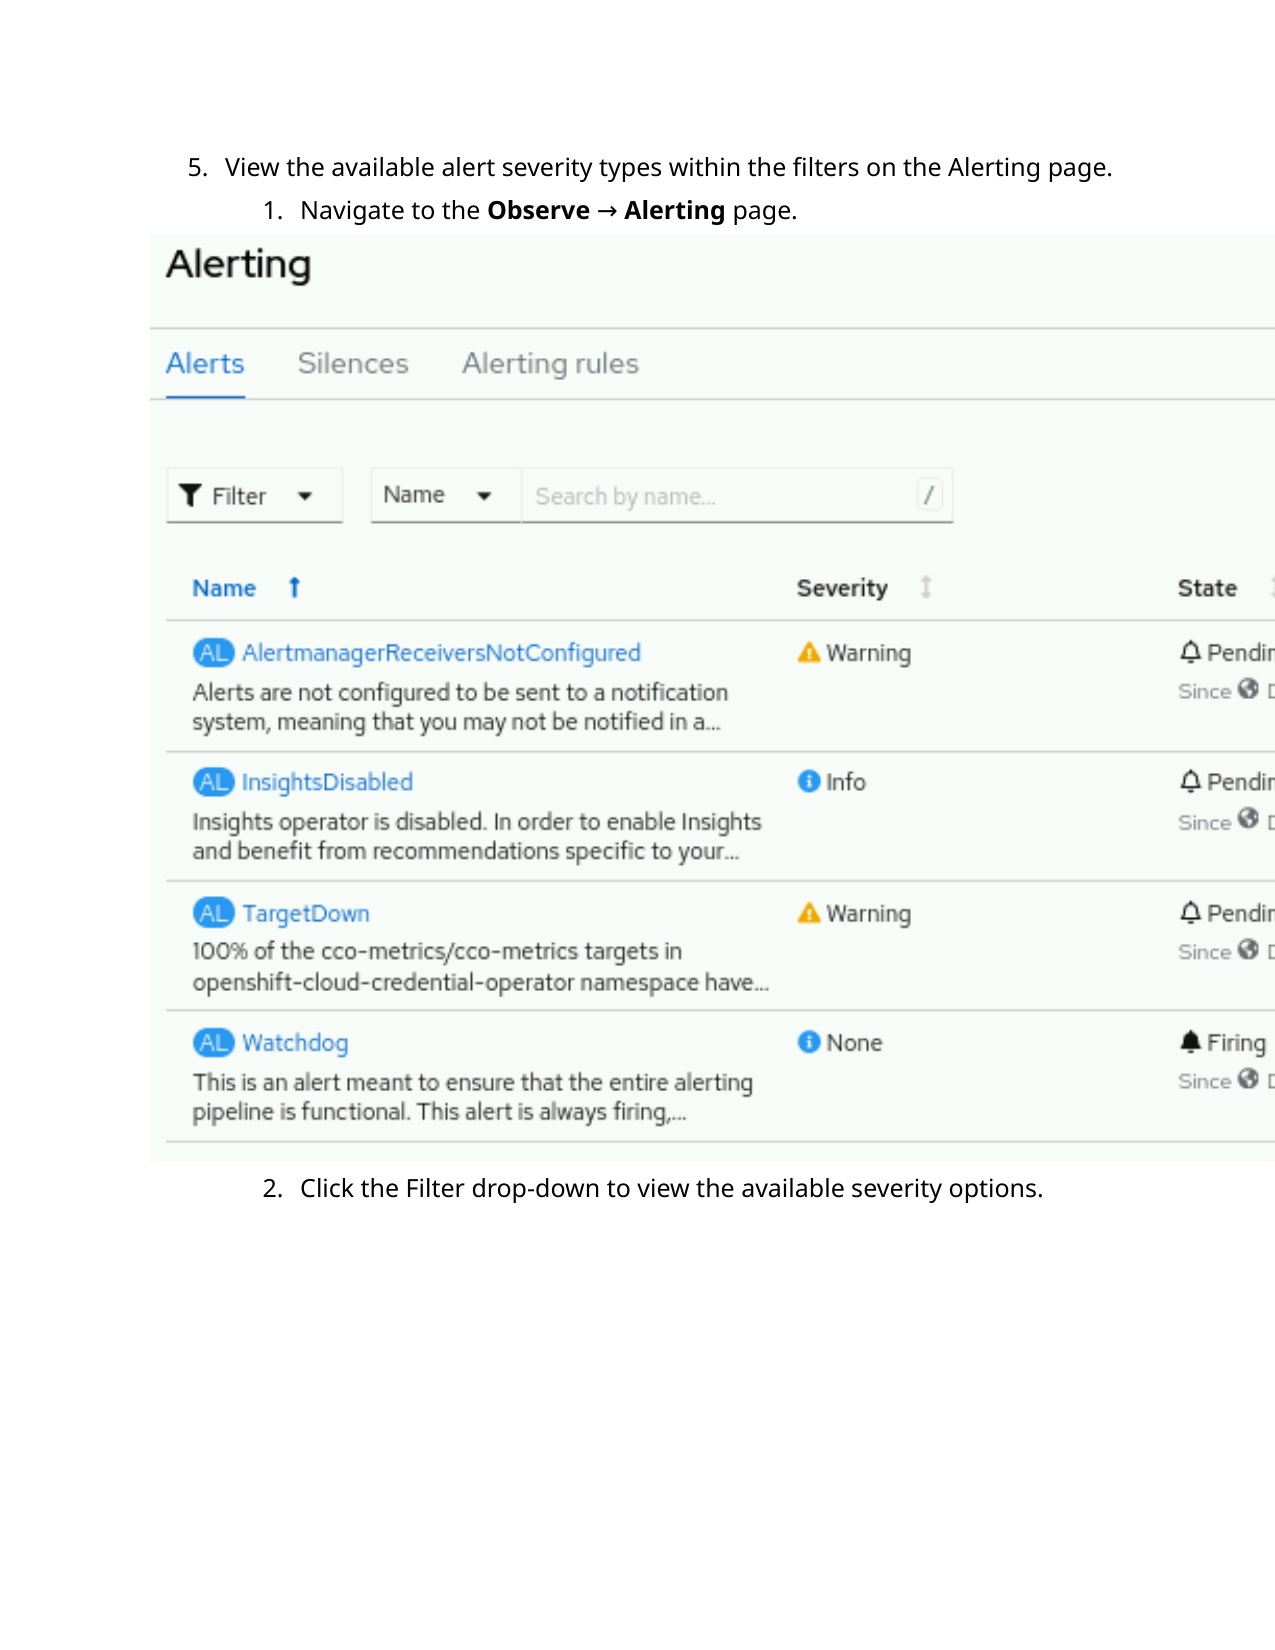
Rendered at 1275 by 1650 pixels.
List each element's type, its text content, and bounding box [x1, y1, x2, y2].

list Navigate to the Observe → Alerting page. [262, 192, 1125, 226]
picture [150, 234, 1275, 1162]
list View the available alert severity types within the filters on the Alerting page. [187, 150, 1125, 184]
list Click the Filter drop-down to view the available severity options. [262, 1170, 1125, 1204]
